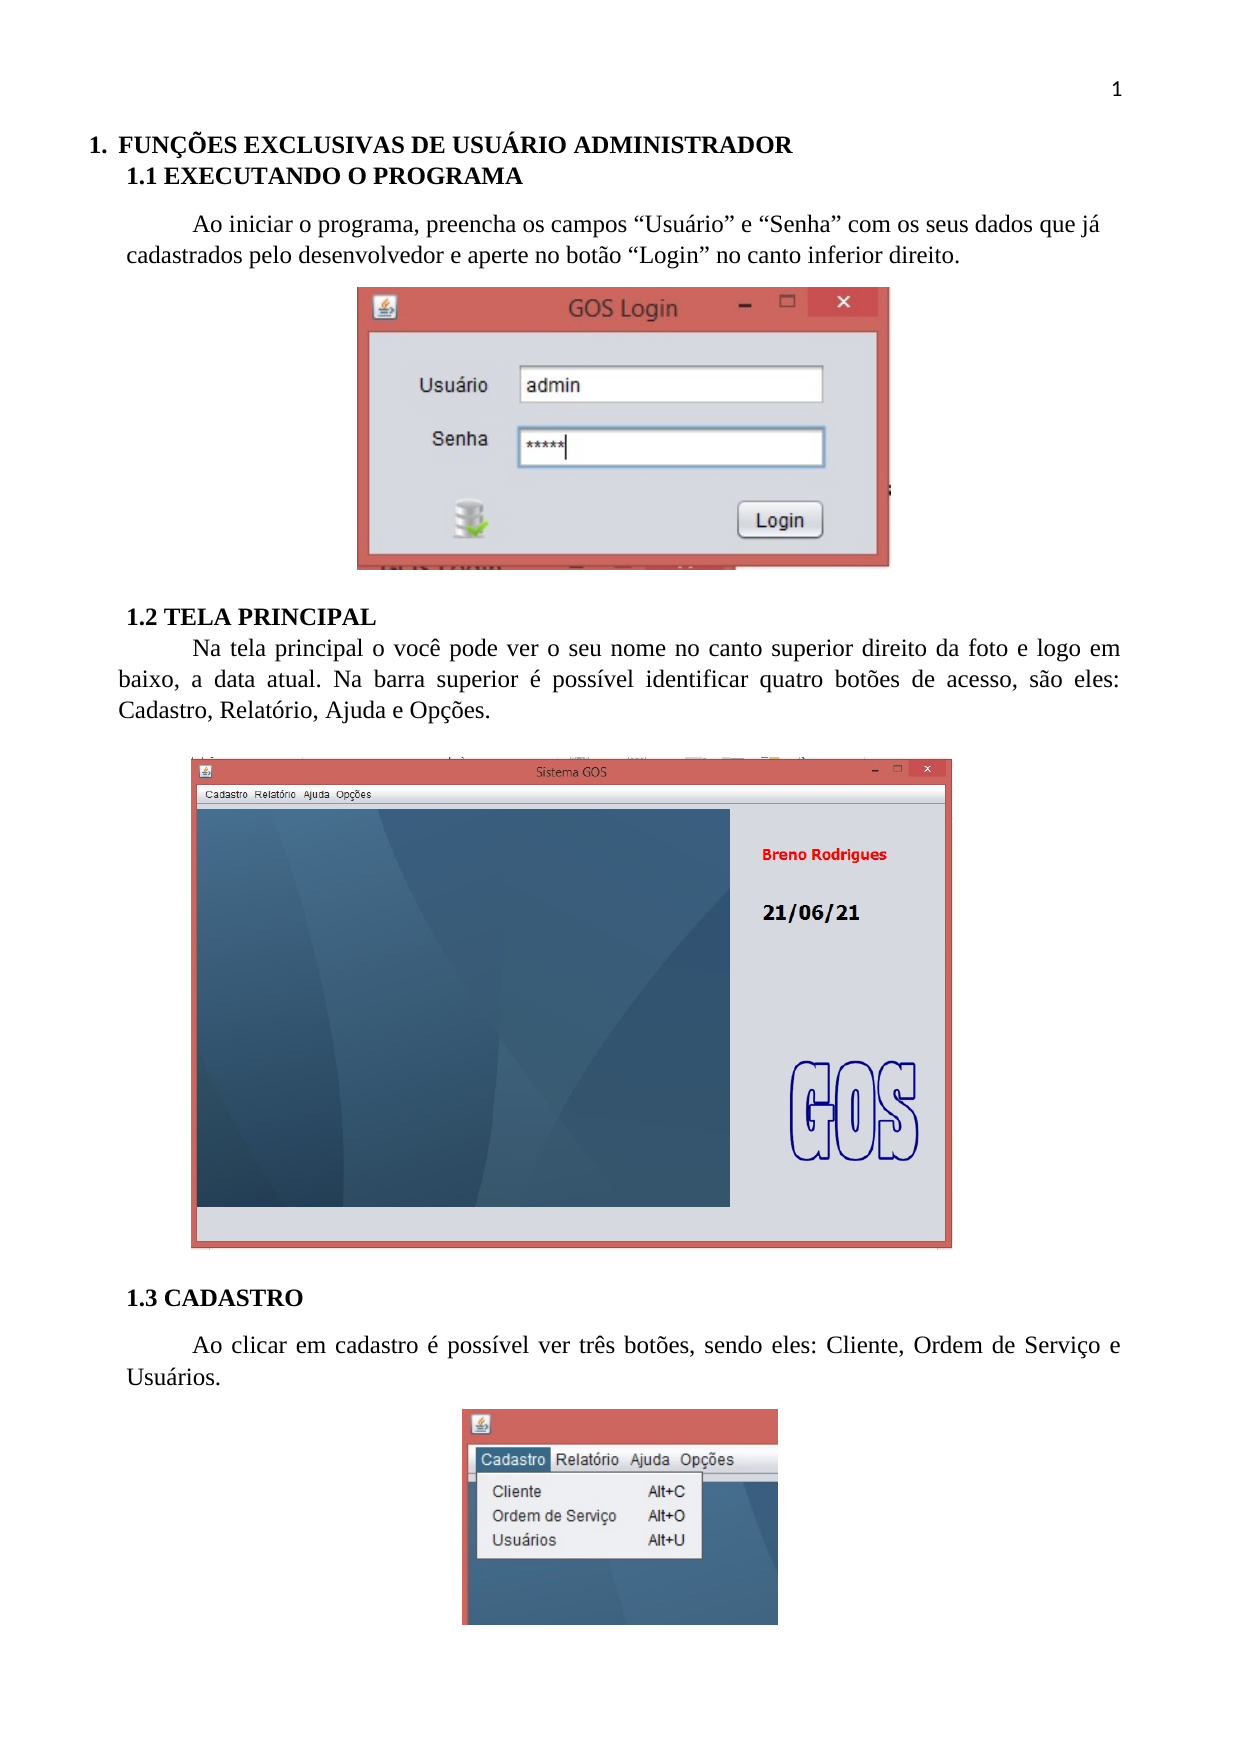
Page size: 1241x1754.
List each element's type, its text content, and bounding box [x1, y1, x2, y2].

list FUNÇÕES EXCLUSIVAS DE USUÁRIO ADMINISTRADOR [88, 130, 1122, 159]
picture [357, 287, 891, 570]
list TELA PRINCIPAL [126, 602, 1122, 631]
text Ao clicar em cadastro é possível ver três botões, sendo eles: Cliente, Ordem de Serviço e Usuários. [126, 1331, 1122, 1390]
picture [462, 1409, 778, 1625]
picture [191, 757, 953, 1250]
list Na tela principal o você pode ver o seu nome no canto superior direito da foto e logo em baixo, a data atual. Na barra superior é possível identificar quatro botões de acesso, são eles: Cadastro, Relatório, Ajuda e Opções. [118, 633, 1122, 724]
list CADASTRO [126, 1283, 1122, 1312]
list EXECUTANDO O PROGRAMA [126, 161, 1122, 190]
text Ao iniciar o programa, preencha os campos “Usuário” e “Senha” com os seus dados que já cadastrados pelo desenvolvedor e aperte no botão “Login” no canto inferior direito. [126, 209, 1122, 268]
